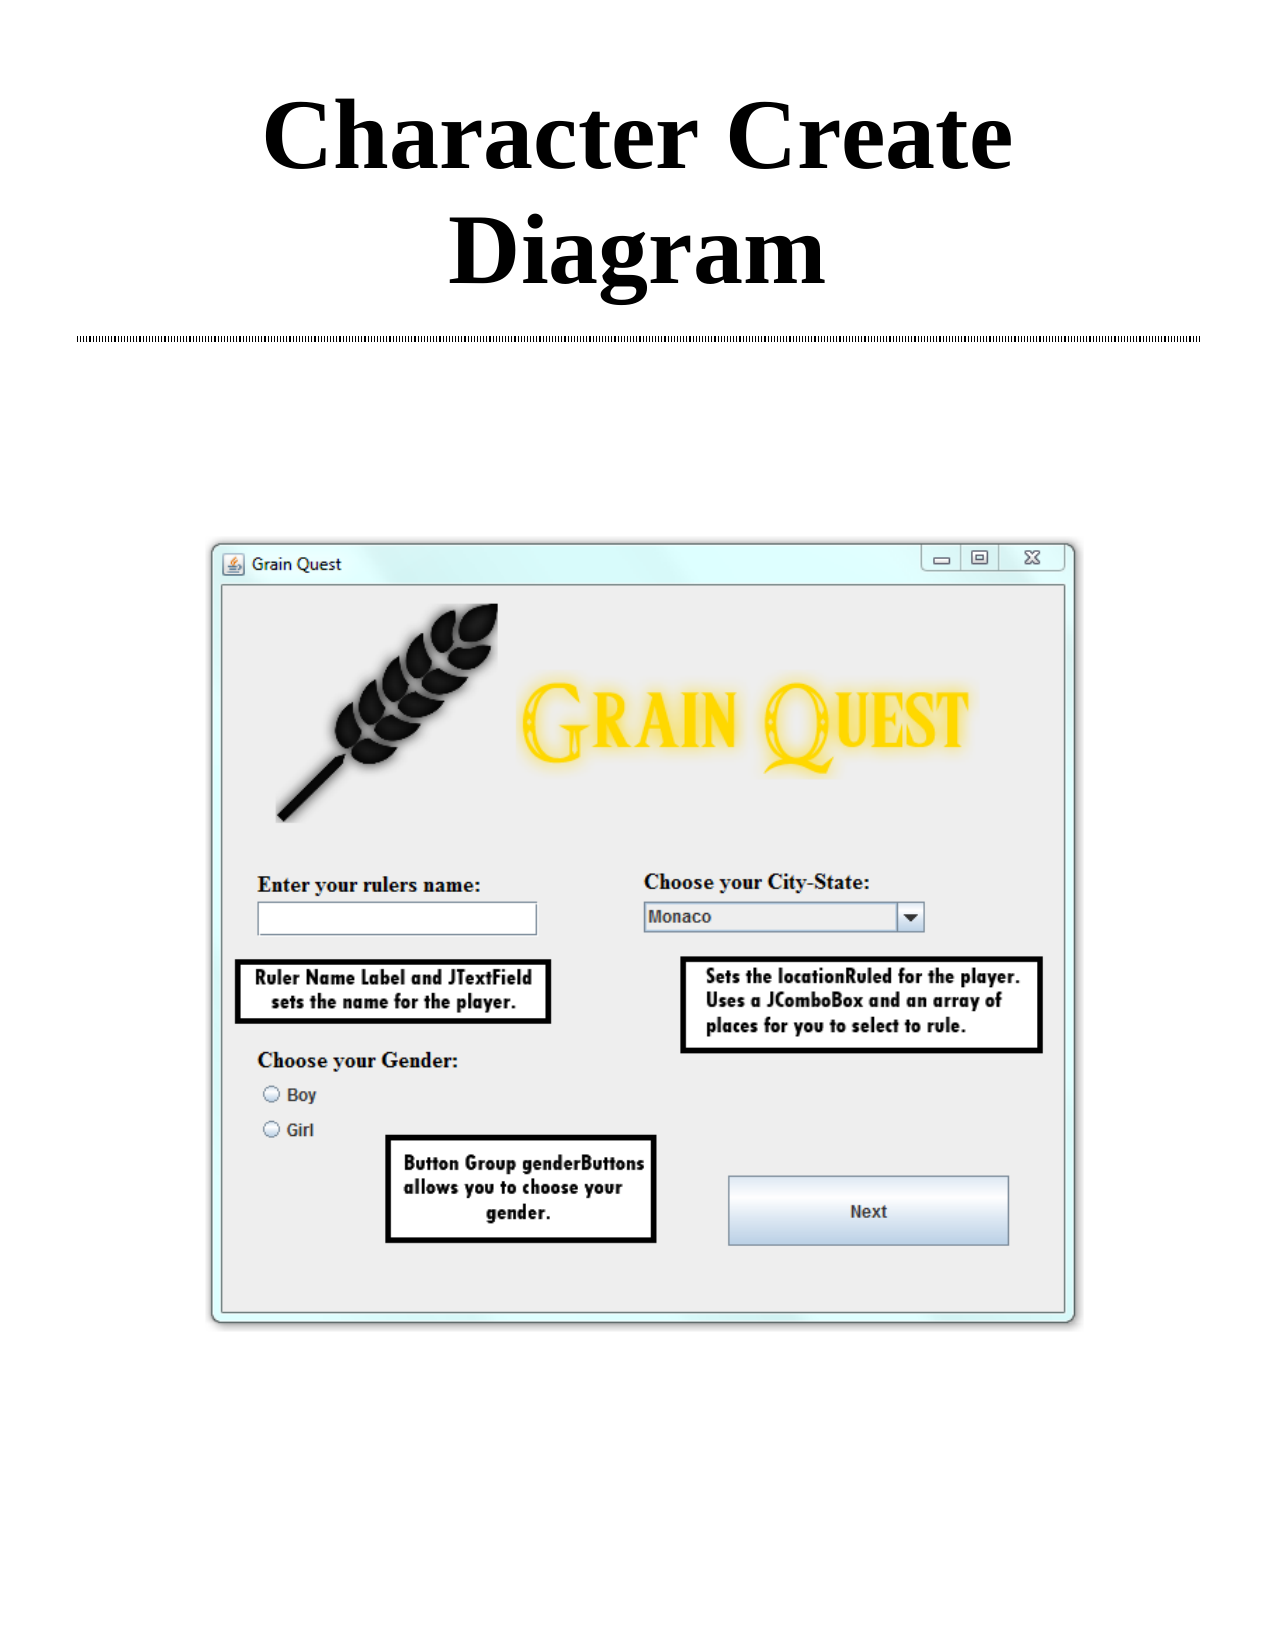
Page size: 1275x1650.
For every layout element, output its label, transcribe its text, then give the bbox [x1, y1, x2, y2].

text Character Create Diagram [75, 75, 1200, 305]
picture [75, 514, 1199, 1357]
